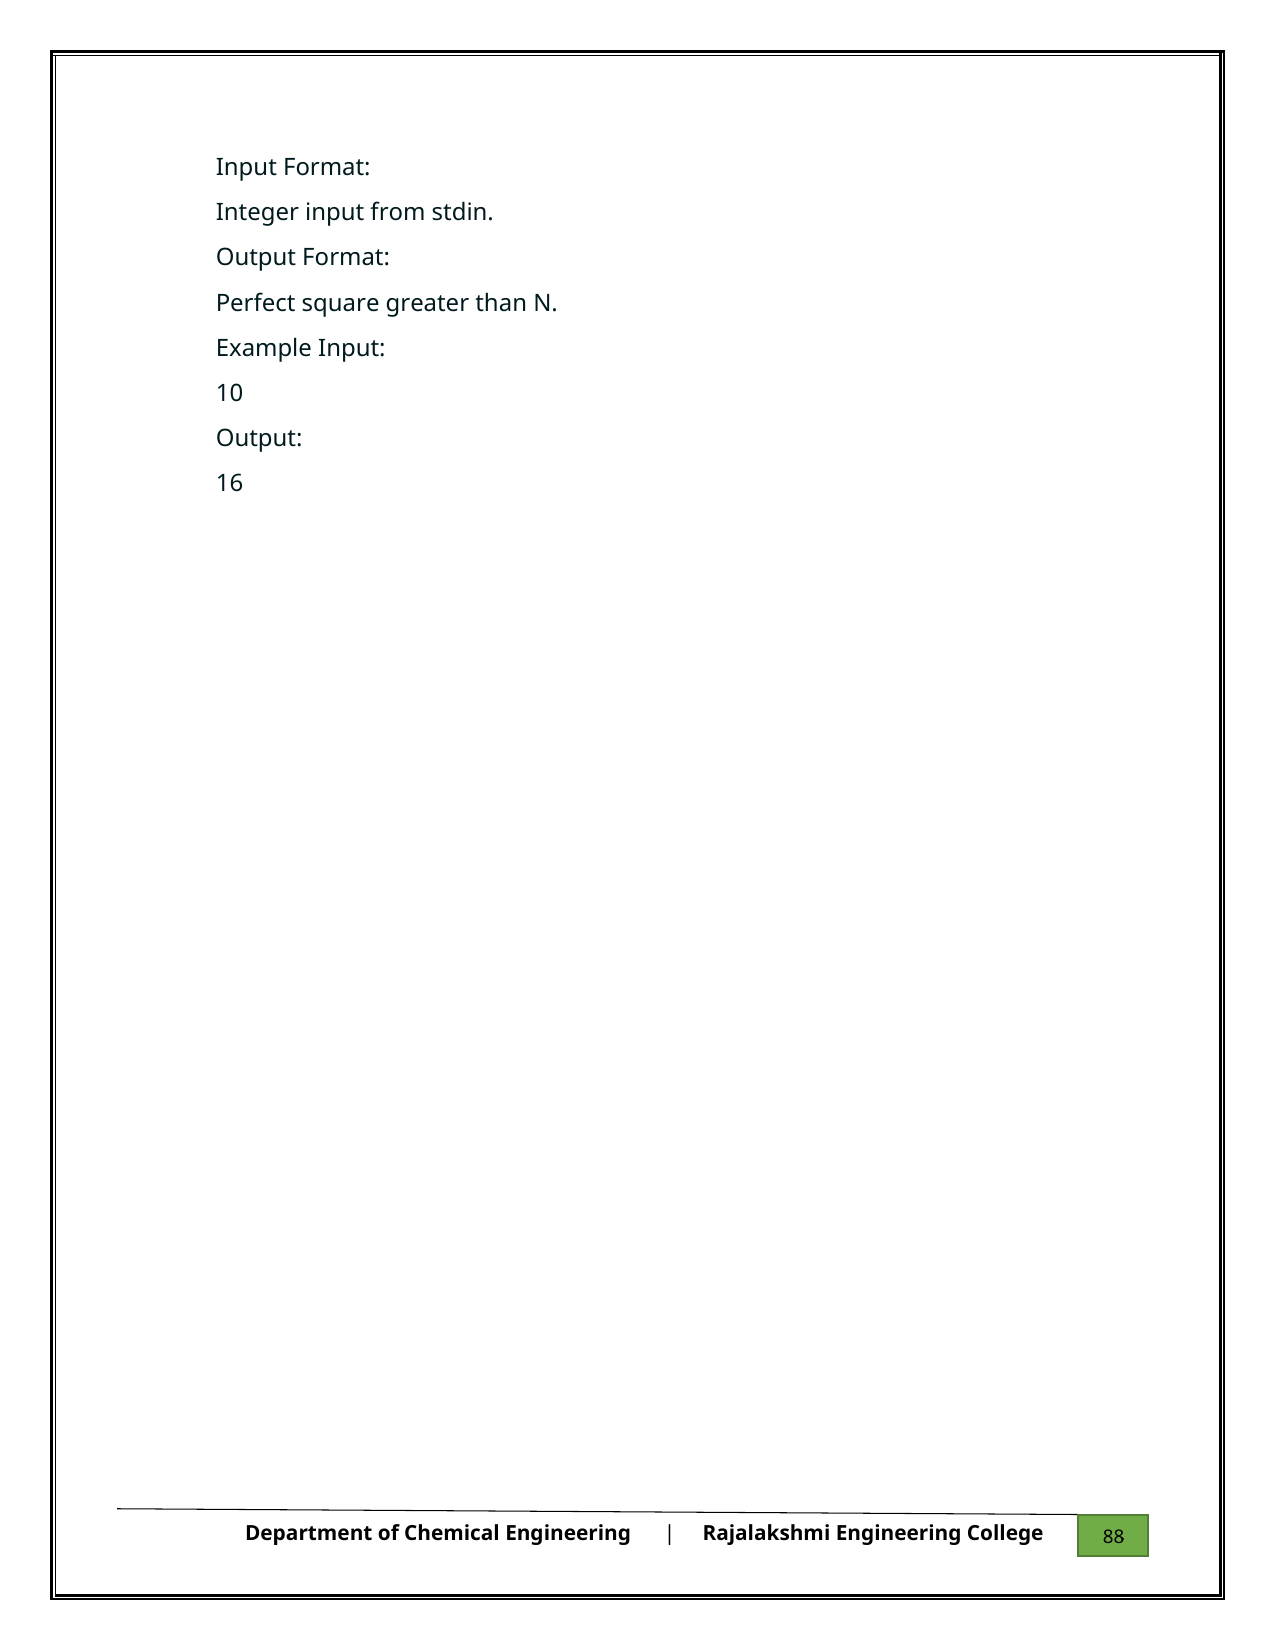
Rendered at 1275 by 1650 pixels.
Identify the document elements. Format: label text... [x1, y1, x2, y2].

text Example Input: [216, 330, 1125, 363]
text Input Format: [216, 150, 1125, 183]
text Output: [216, 421, 1125, 453]
text 16 [216, 466, 1125, 498]
text Perfect square greater than N. [216, 285, 1125, 318]
text Output Format: [216, 240, 1125, 273]
text 10 [216, 376, 1125, 408]
text Integer input from stdin. [216, 195, 1125, 228]
